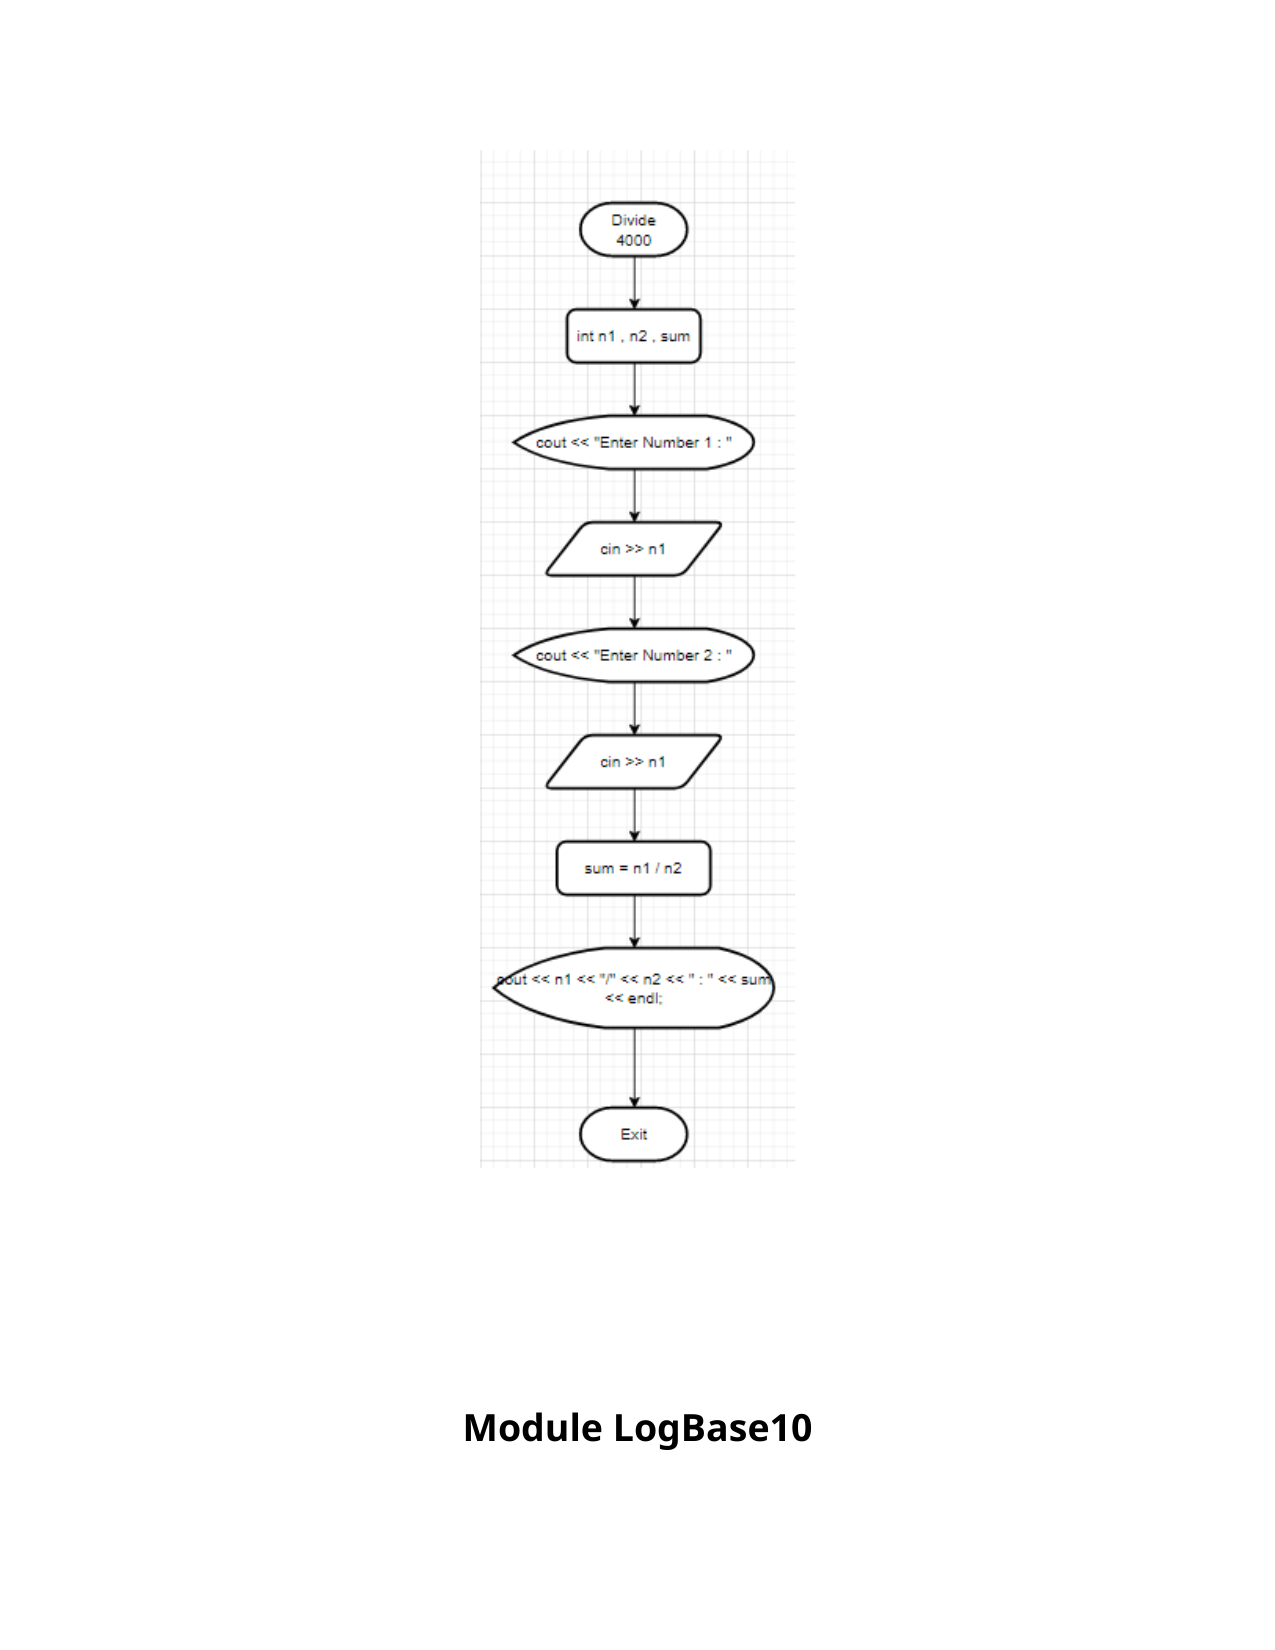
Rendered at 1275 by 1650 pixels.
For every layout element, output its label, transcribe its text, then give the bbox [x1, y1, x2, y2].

text Module LogBase10 [150, 1401, 1125, 1452]
picture [479, 150, 796, 1168]
